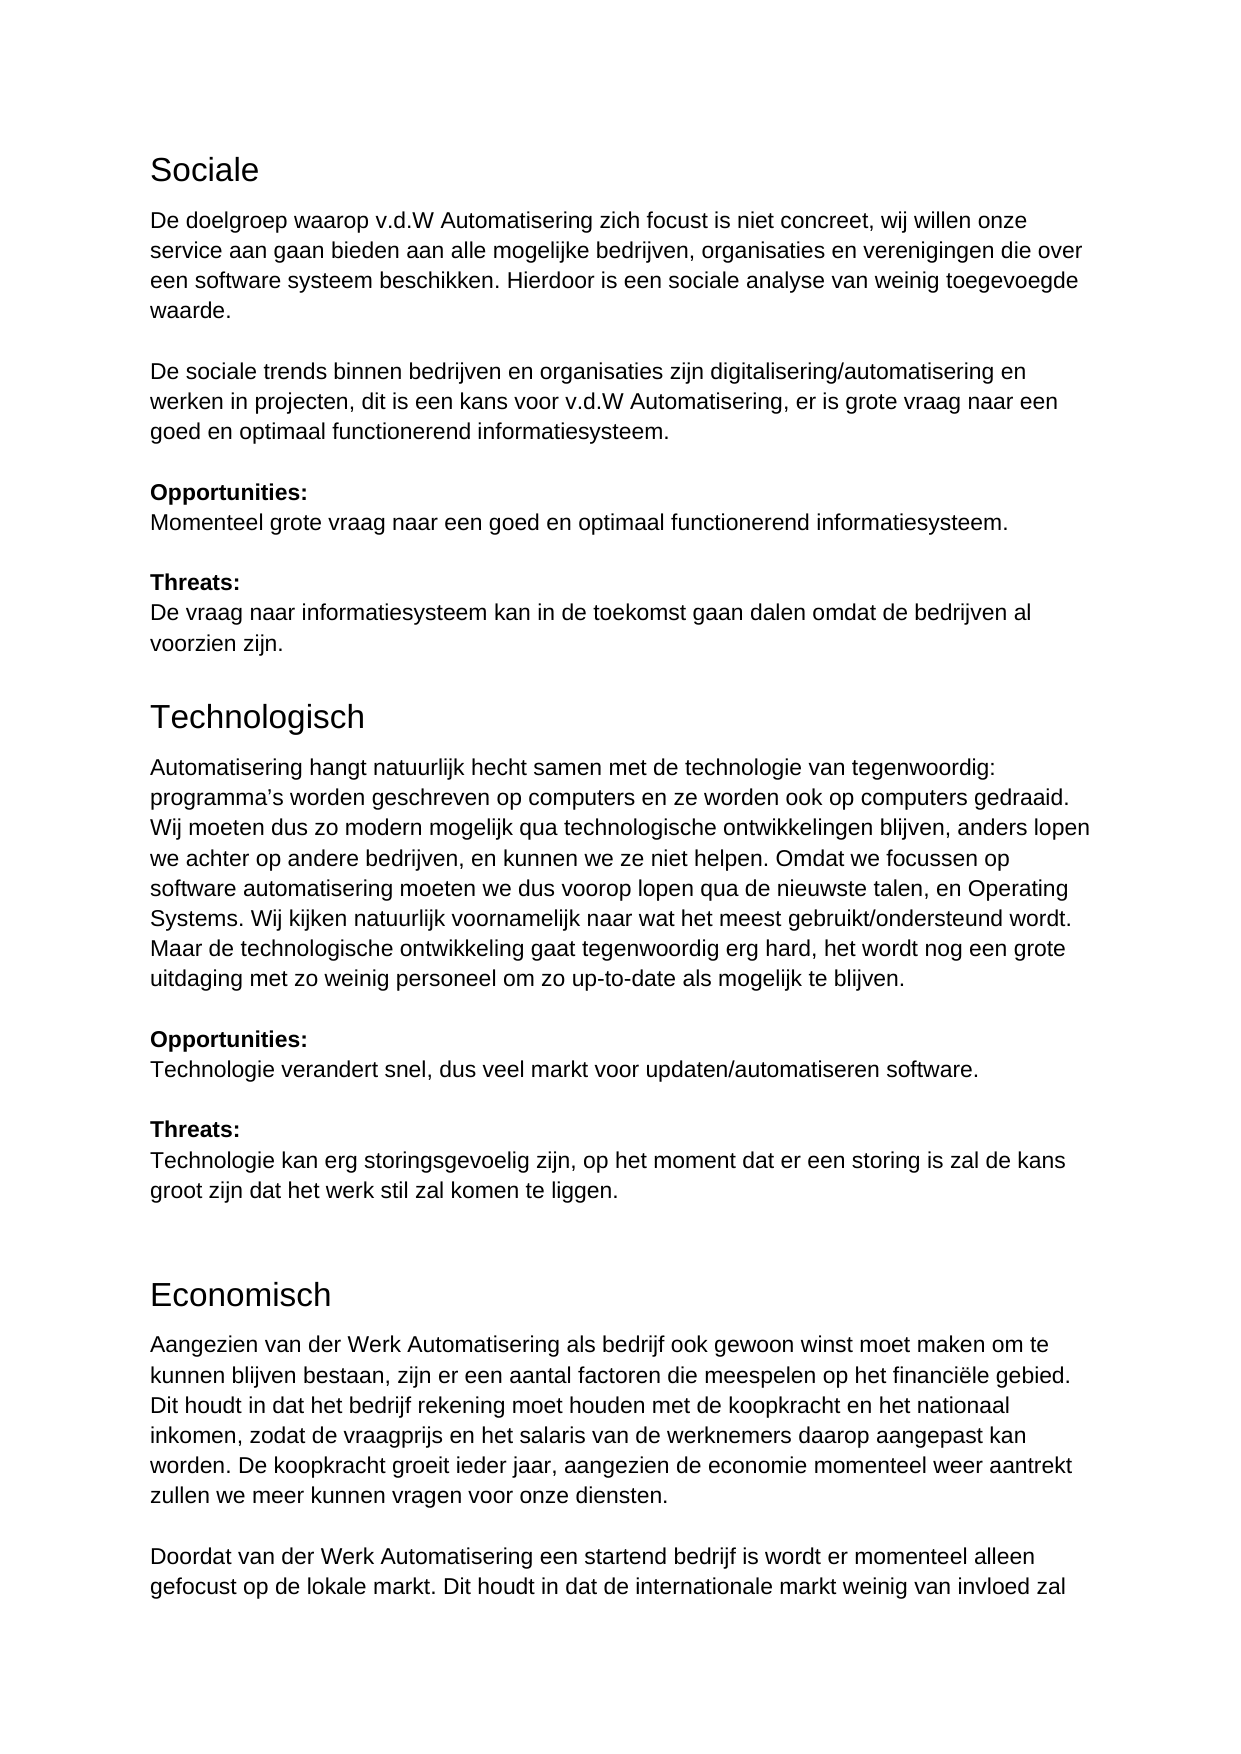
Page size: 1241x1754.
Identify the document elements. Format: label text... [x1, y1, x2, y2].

subtitle Economisch [150, 1275, 1090, 1313]
text De doelgroep waarop v.d.W Automatisering zich focust is niet concreet, wij willen onze service aan gaan bieden aan alle mogelijke bedrijven, organisaties en verenigingen die over een software systeem beschikken. Hierdoor is een sociale analyse van weinig toegevoegde waarde. [150, 207, 1090, 324]
text Threats: [150, 1116, 1090, 1143]
text De vraag naar informatiesysteem kan in de toekomst gaan dalen omdat de bedrijven al voorzien zijn. [150, 599, 1090, 656]
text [150, 1543, 1090, 1599]
subtitle Technologisch [150, 697, 1090, 736]
text Dit houdt in dat het bedrijf rekening moet houden met de koopkracht en het nationaal inkomen, zodat de vraagprijs en het salaris van de werknemers daarop aangepast kan worden. De koopkracht groeit ieder jaar, aangezien de economie momenteel weer aantrekt zullen we meer kunnen vragen voor onze diensten. [150, 1392, 1090, 1509]
text Technologie kan erg storingsgevoelig zijn, op het moment dat er een storing is zal de kans groot zijn dat het werk stil zal komen te liggen. [150, 1147, 1090, 1203]
text Automatisering hangt natuurlijk hecht samen met de technologie van tegenwoordig: programma’s worden geschreven op computers en ze worden ook op computers gedraaid. Wij moeten dus zo modern mogelijk qua technologische ontwikkelingen blijven, anders lopen we achter op andere bedrijven, en kunnen we ze niet helpen. Omdat we focussen op software automatisering moeten we dus voorop lopen qua de nieuwste talen, en Operating Systems. Wij kijken natuurlijk voornamelijk naar wat het meest gebruikt/ondersteund wordt. Maar de technologische ontwikkeling gaat tegenwoordig erg hard, het wordt nog een grote uitdaging met zo weinig personeel om zo up-to-date als mogelijk te blijven. [150, 754, 1090, 992]
text De sociale trends binnen bedrijven en organisaties zijn digitalisering/automatisering en werken in projecten, dit is een kans voor v.d.W Automatisering, er is grote vraag naar een goed en optimaal functionerend informatiesysteem. [150, 358, 1090, 444]
text Technologie verandert snel, dus veel markt voor updaten/automatiseren software. [150, 1056, 1090, 1082]
text Threats: [150, 569, 1090, 596]
text Momenteel grote vraag naar een goed en optimaal functionerend informatiesysteem. [150, 509, 1090, 535]
text Opportunities: [150, 478, 1090, 505]
subtitle Sociale [150, 150, 1090, 188]
text Aangezien van der Werk Automatisering als bedrijf ook gewoon winst moet maken om te kunnen blijven bestaan, zijn er een aantal factoren die meespelen op het financiële gebied. [150, 1331, 1090, 1388]
text Opportunities: [150, 1026, 1090, 1052]
